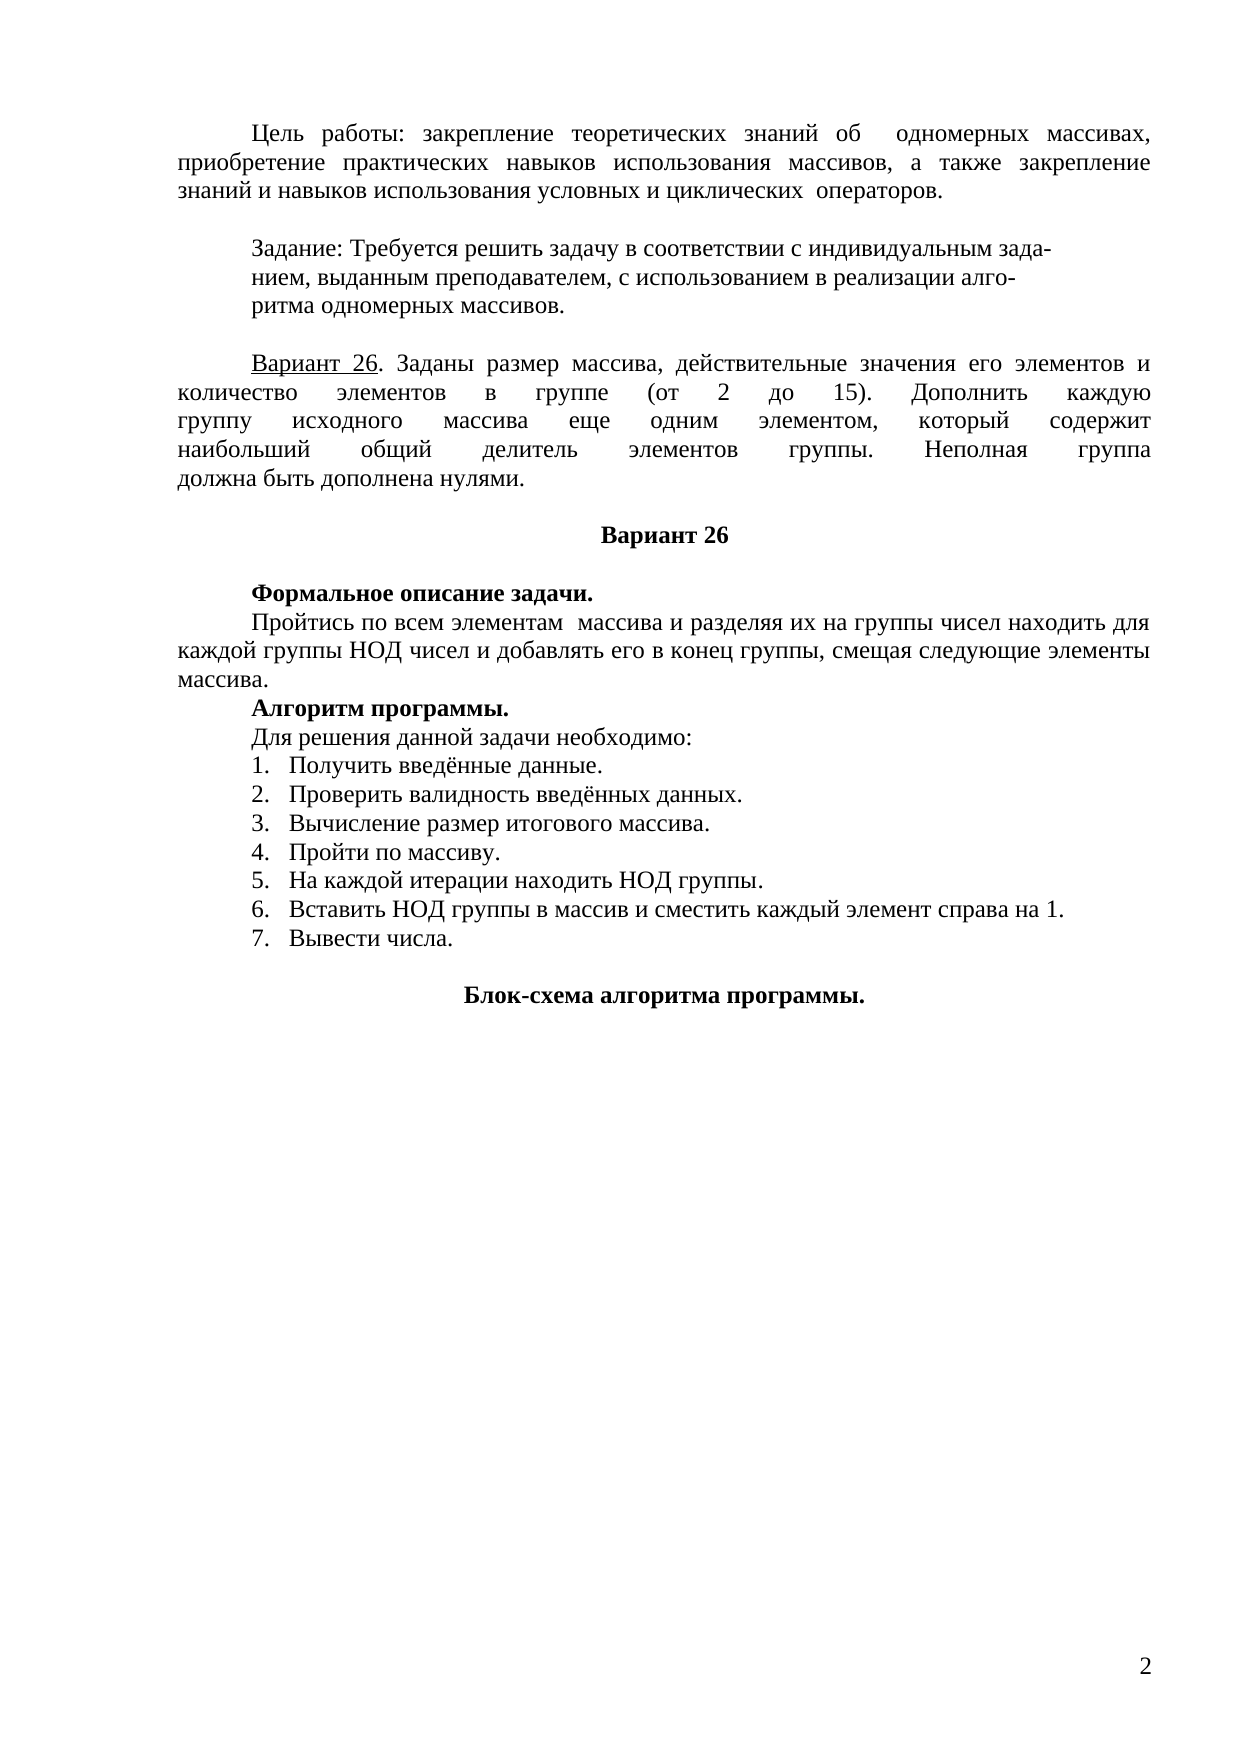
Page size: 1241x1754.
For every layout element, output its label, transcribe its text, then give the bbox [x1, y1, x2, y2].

list Вывести числа. [251, 923, 1152, 952]
text Пройтись по всем элементам массива и разделяя их на группы чисел находить для каждой группы НОД чисел и добавлять его в конец группы, смещая следующие элементы массива. [177, 607, 1152, 693]
list Вставить НОД группы в массив и сместить каждый элемент справа на 1. [251, 894, 1152, 923]
list Получить введённые данные. [251, 751, 1152, 779]
text Для решения данной задачи необходимо: [177, 722, 1152, 751]
text ритма одномерных массивов. [177, 291, 1152, 319]
list На каждой итерации находить НОД группы. [251, 866, 1152, 894]
text Вариант 26 [177, 521, 1152, 549]
text Формальное описание задачи. [177, 578, 1152, 607]
text нием, выданным преподавателем, с использованием в реализации алго- [177, 262, 1152, 291]
text Задание: Требуется решить задачу в соответствии с индивидуальным зада- [177, 233, 1152, 262]
list Проверить валидность введённых данных. [251, 779, 1152, 808]
list Блок-схема алгоритма программы. [177, 981, 1152, 1009]
list Пройти по массиву. [251, 837, 1152, 866]
text Вариант 26. Заданы размер массива, действительные значения его элементов и количество элементов в группе (от 2 до 15). Дополнить каждую группу исходного массива еще одним элементом, который содержит наибольший общий делитель элементов группы. Неполная группа должна быть дополнена нулями. [177, 348, 1152, 492]
text Алгоритм программы. [177, 693, 1152, 722]
list Вычисление размер итогового массива. [251, 808, 1152, 837]
text Цель работы: закрепление теоретических знаний об одномерных массивах, приобретение практических навыков использования массивов, а также закрепление знаний и навыков использования условных и циклических операторов. [177, 118, 1152, 204]
